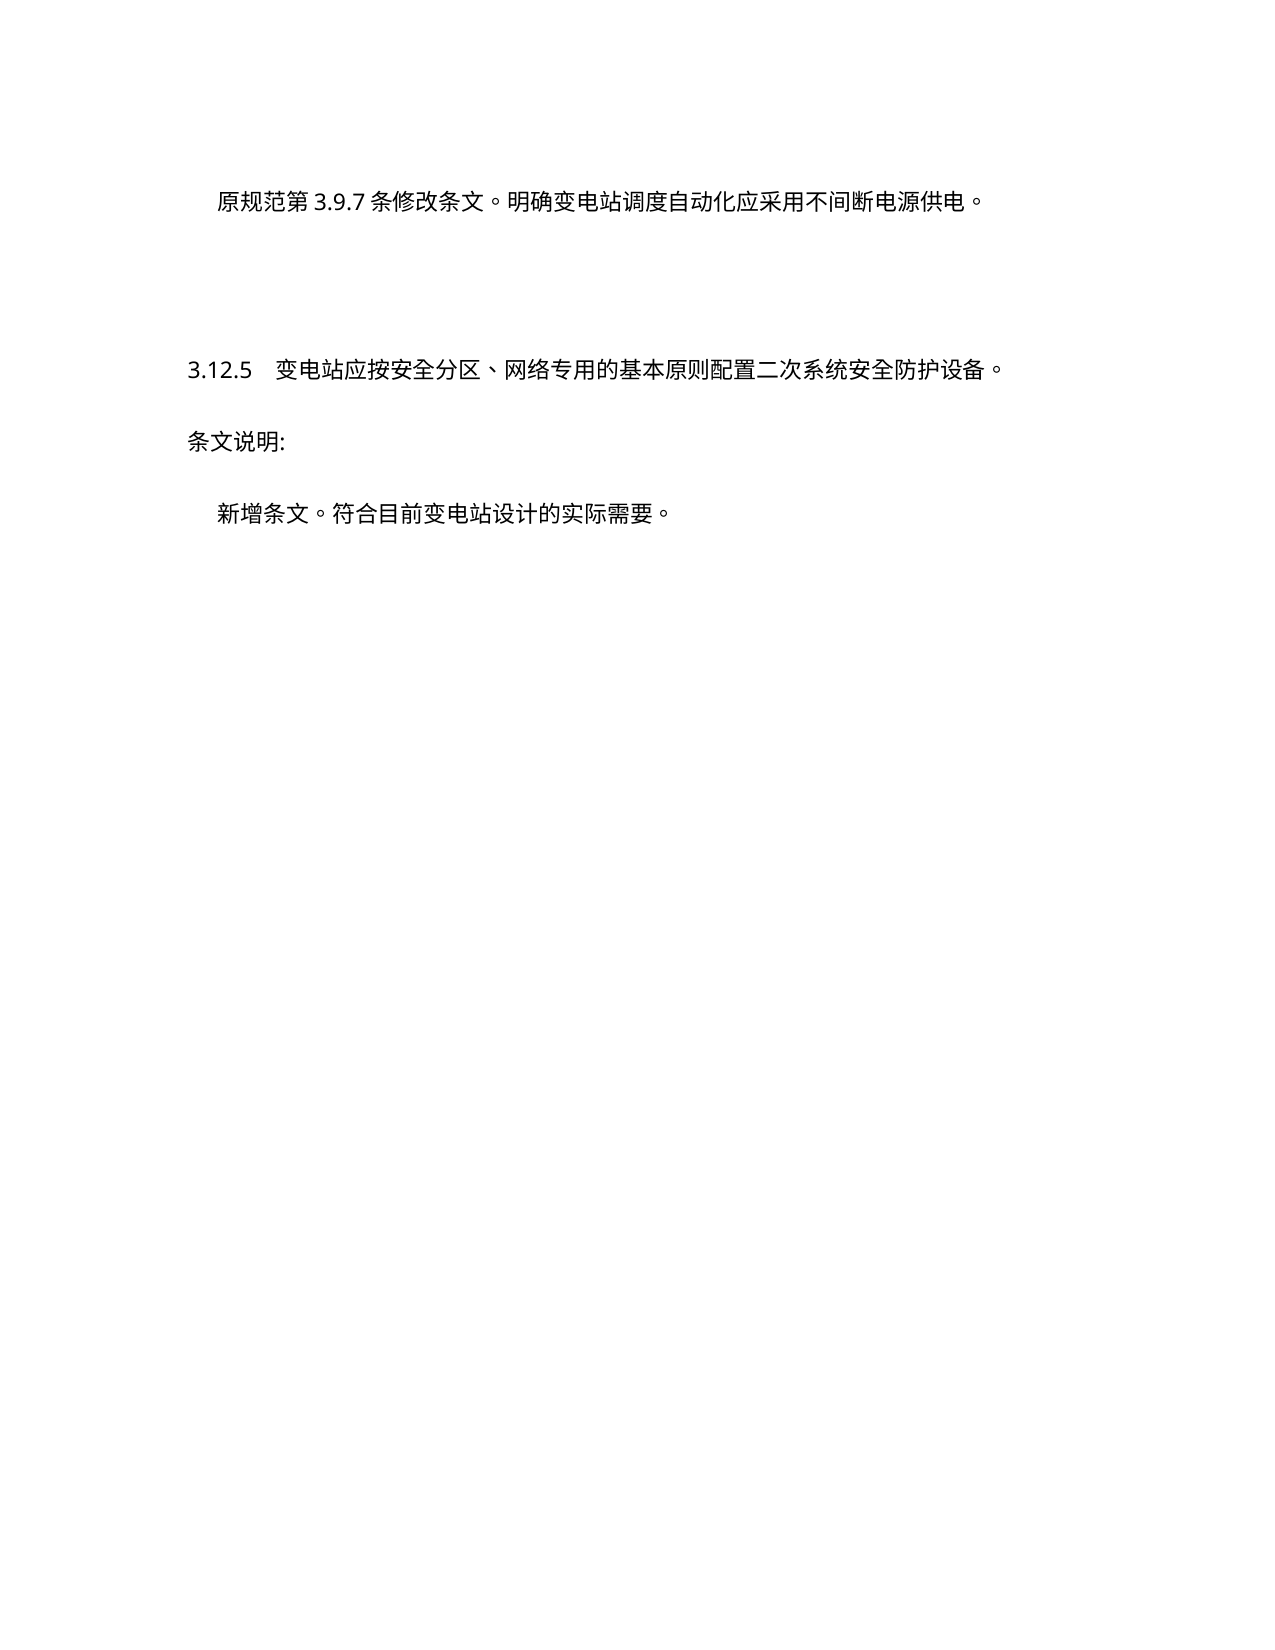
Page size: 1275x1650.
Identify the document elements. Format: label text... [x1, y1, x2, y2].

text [187, 150, 1087, 217]
text 3.12.5 变电站应按安全分区、网络专用的基本原则配置二次系统安全防护设备。 条文说明: 新增条文。符合目前变电站设计的实际需要。 [187, 354, 1087, 529]
